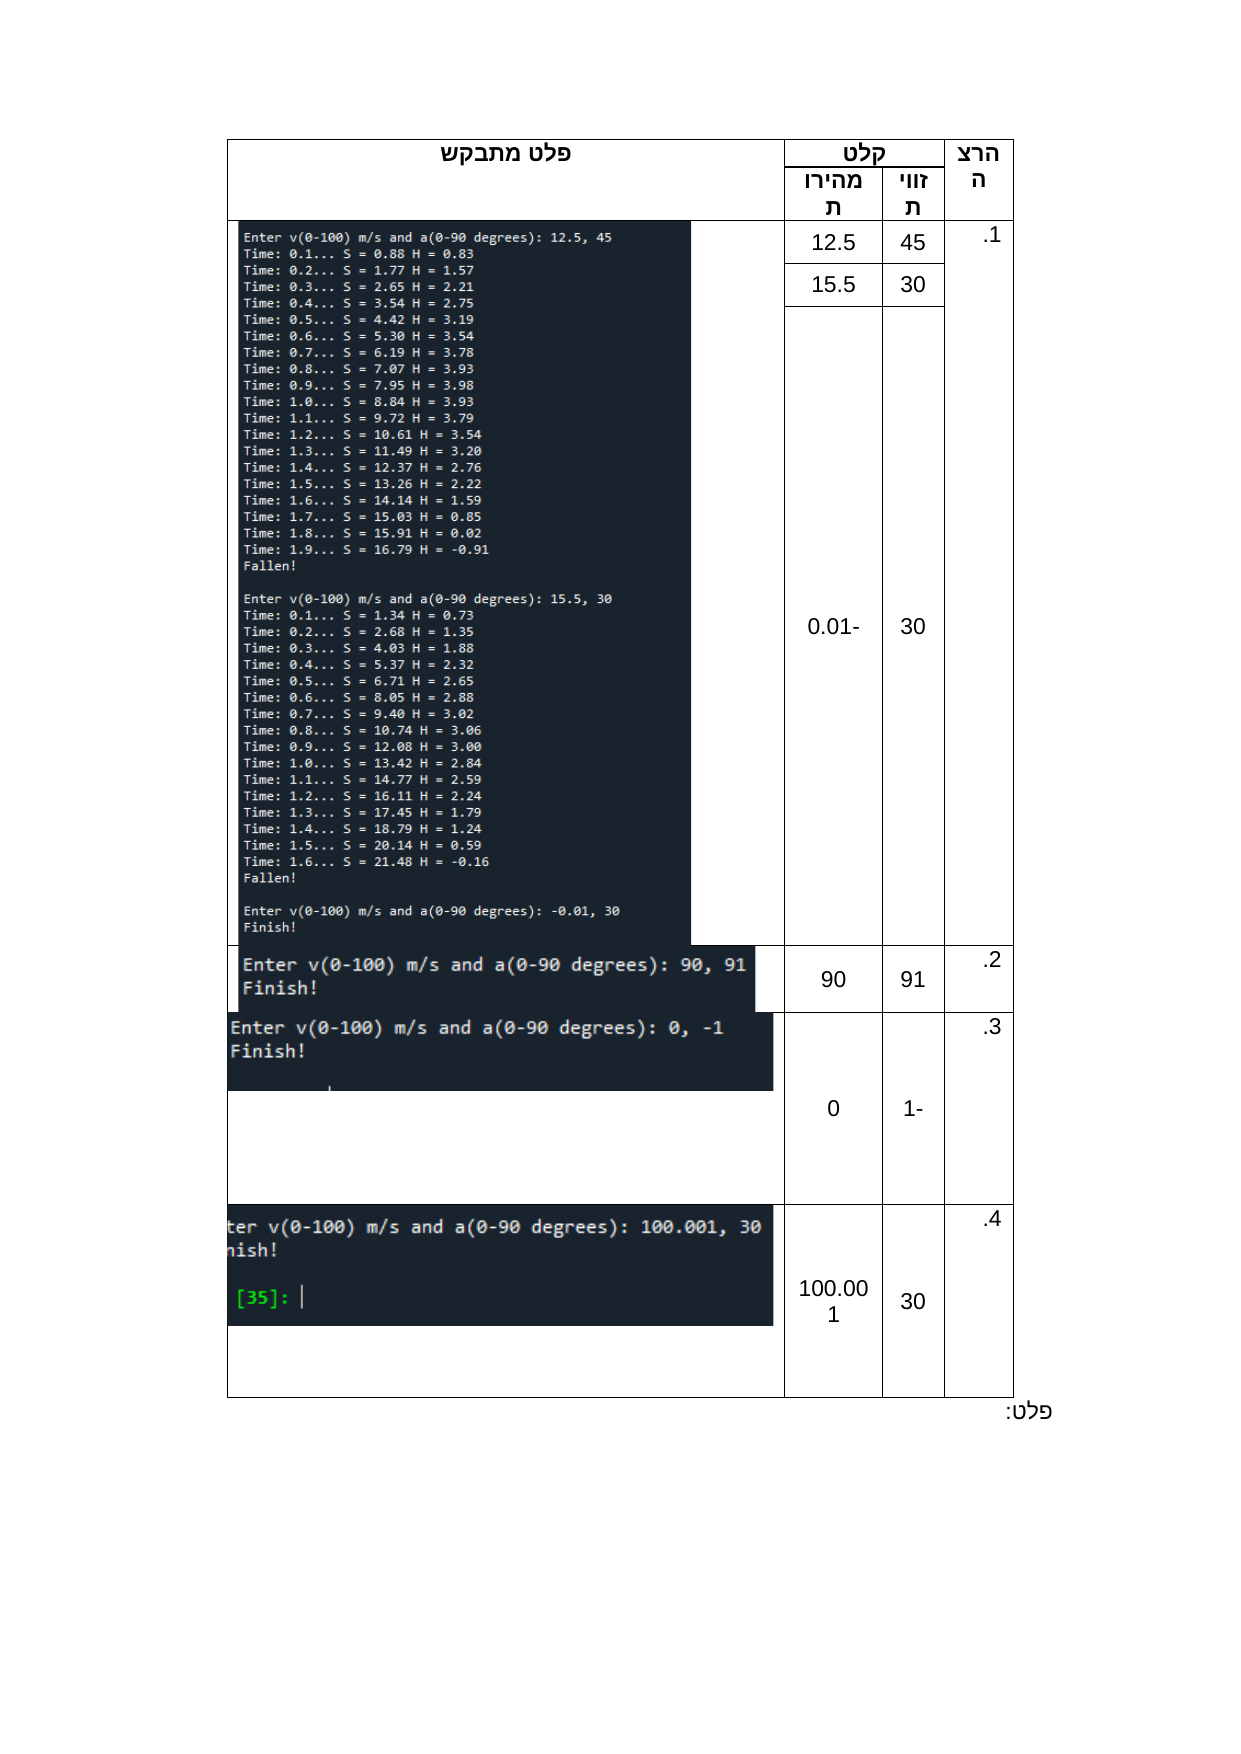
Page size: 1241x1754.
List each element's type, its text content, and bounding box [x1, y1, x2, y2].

table_header הרצה [945, 140, 1013, 220]
table_cell זווית [883, 168, 944, 220]
picture [227, 1205, 774, 1326]
table_cell -0.01 [785, 307, 882, 945]
table_cell 2. [945, 946, 1013, 1012]
table_cell מהירות [785, 168, 882, 220]
table_cell 12.5 [785, 221, 882, 263]
table_cell [692, 221, 784, 945]
table_cell -1 [883, 1013, 944, 1204]
table_cell [228, 221, 238, 945]
table_cell [228, 1013, 784, 1204]
table_cell 90 [785, 946, 882, 1012]
table_cell 0 [785, 1013, 882, 1204]
table_cell 100.001 [785, 1205, 882, 1397]
table_cell 15.5 [785, 264, 882, 306]
table_cell 3. [945, 1013, 1013, 1204]
table_cell 91 [883, 946, 944, 1012]
table_header קלט [785, 140, 944, 166]
table_cell [756, 946, 784, 1012]
table_cell 45 [883, 221, 944, 263]
table_cell 30 [883, 1205, 944, 1397]
table_cell 30 [883, 307, 944, 945]
table_cell 4. [945, 1205, 1013, 1397]
table_cell [228, 1205, 784, 1397]
table_header פלט מתבקש [228, 140, 784, 220]
table_cell 1. [945, 221, 1013, 945]
picture [227, 221, 774, 1091]
table_cell 30 [883, 264, 944, 306]
table_cell [228, 946, 238, 1012]
